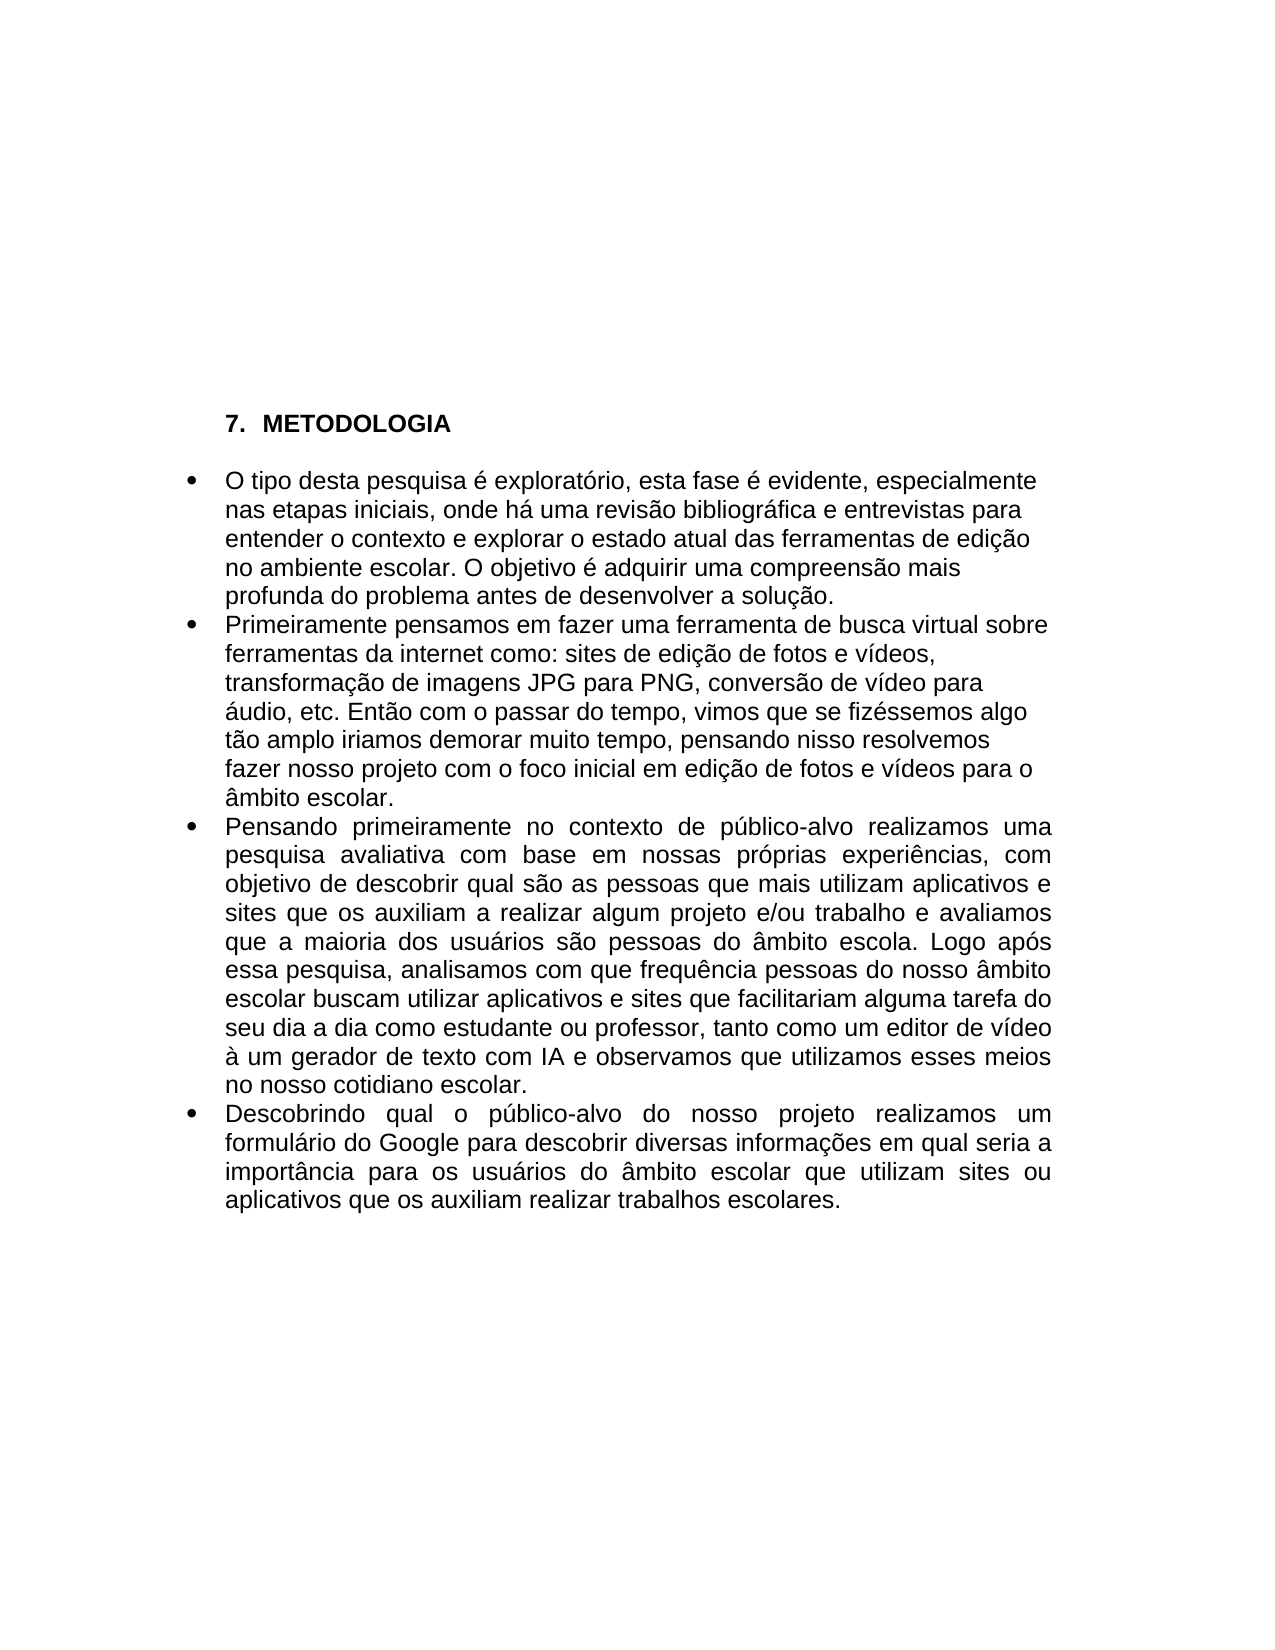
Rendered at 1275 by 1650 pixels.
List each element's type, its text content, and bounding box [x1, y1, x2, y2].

list METODOLOGIA [225, 409, 1053, 437]
list O tipo desta pesquisa é exploratório, esta fase é evidente, especialmente nas etapas iniciais, onde há uma revisão bibliográfica e entrevistas para entender o contexto e explorar o estado atual das ferramentas de edição no ambiente escolar. O objetivo é adquirir uma compreensão mais profunda do problema antes de desenvolver a solução. [187, 466, 1053, 610]
list Primeiramente pensamos em fazer uma ferramenta de busca virtual sobre ferramentas da internet como: sites de edição de fotos e vídeos, transformação de imagens JPG para PNG, conversão de vídeo para áudio, etc. Então com o passar do tempo, vimos que se fizéssemos algo tão amplo iriamos demorar muito tempo, pensando nisso resolvemos fazer nosso projeto com o foco inicial em edição de fotos e vídeos para o âmbito escolar. [187, 610, 1053, 811]
list Descobrindo qual o público-alvo do nosso projeto realizamos um formulário do Google para descobrir diversas informações em qual seria a importância para os usuários do âmbito escolar que utilizam sites ou aplicativos que os auxiliam realizar trabalhos escolares. [187, 1099, 1053, 1214]
list Pensando primeiramente no contexto de público-alvo realizamos uma pesquisa avaliativa com base em nossas próprias experiências, com objetivo de descobrir qual são as pessoas que mais utilizam aplicativos e sites que os auxiliam a realizar algum projeto e/ou trabalho e avaliamos que a maioria dos usuários são pessoas do âmbito escola. Logo após essa pesquisa, analisamos com que frequência pessoas do nosso âmbito escolar buscam utilizar aplicativos e sites que facilitariam alguma tarefa do seu dia a dia como estudante ou professor, tanto como um editor de vídeo à um gerador de texto com IA e observamos que utilizamos esses meios no nosso cotidiano escolar. [187, 811, 1053, 1099]
